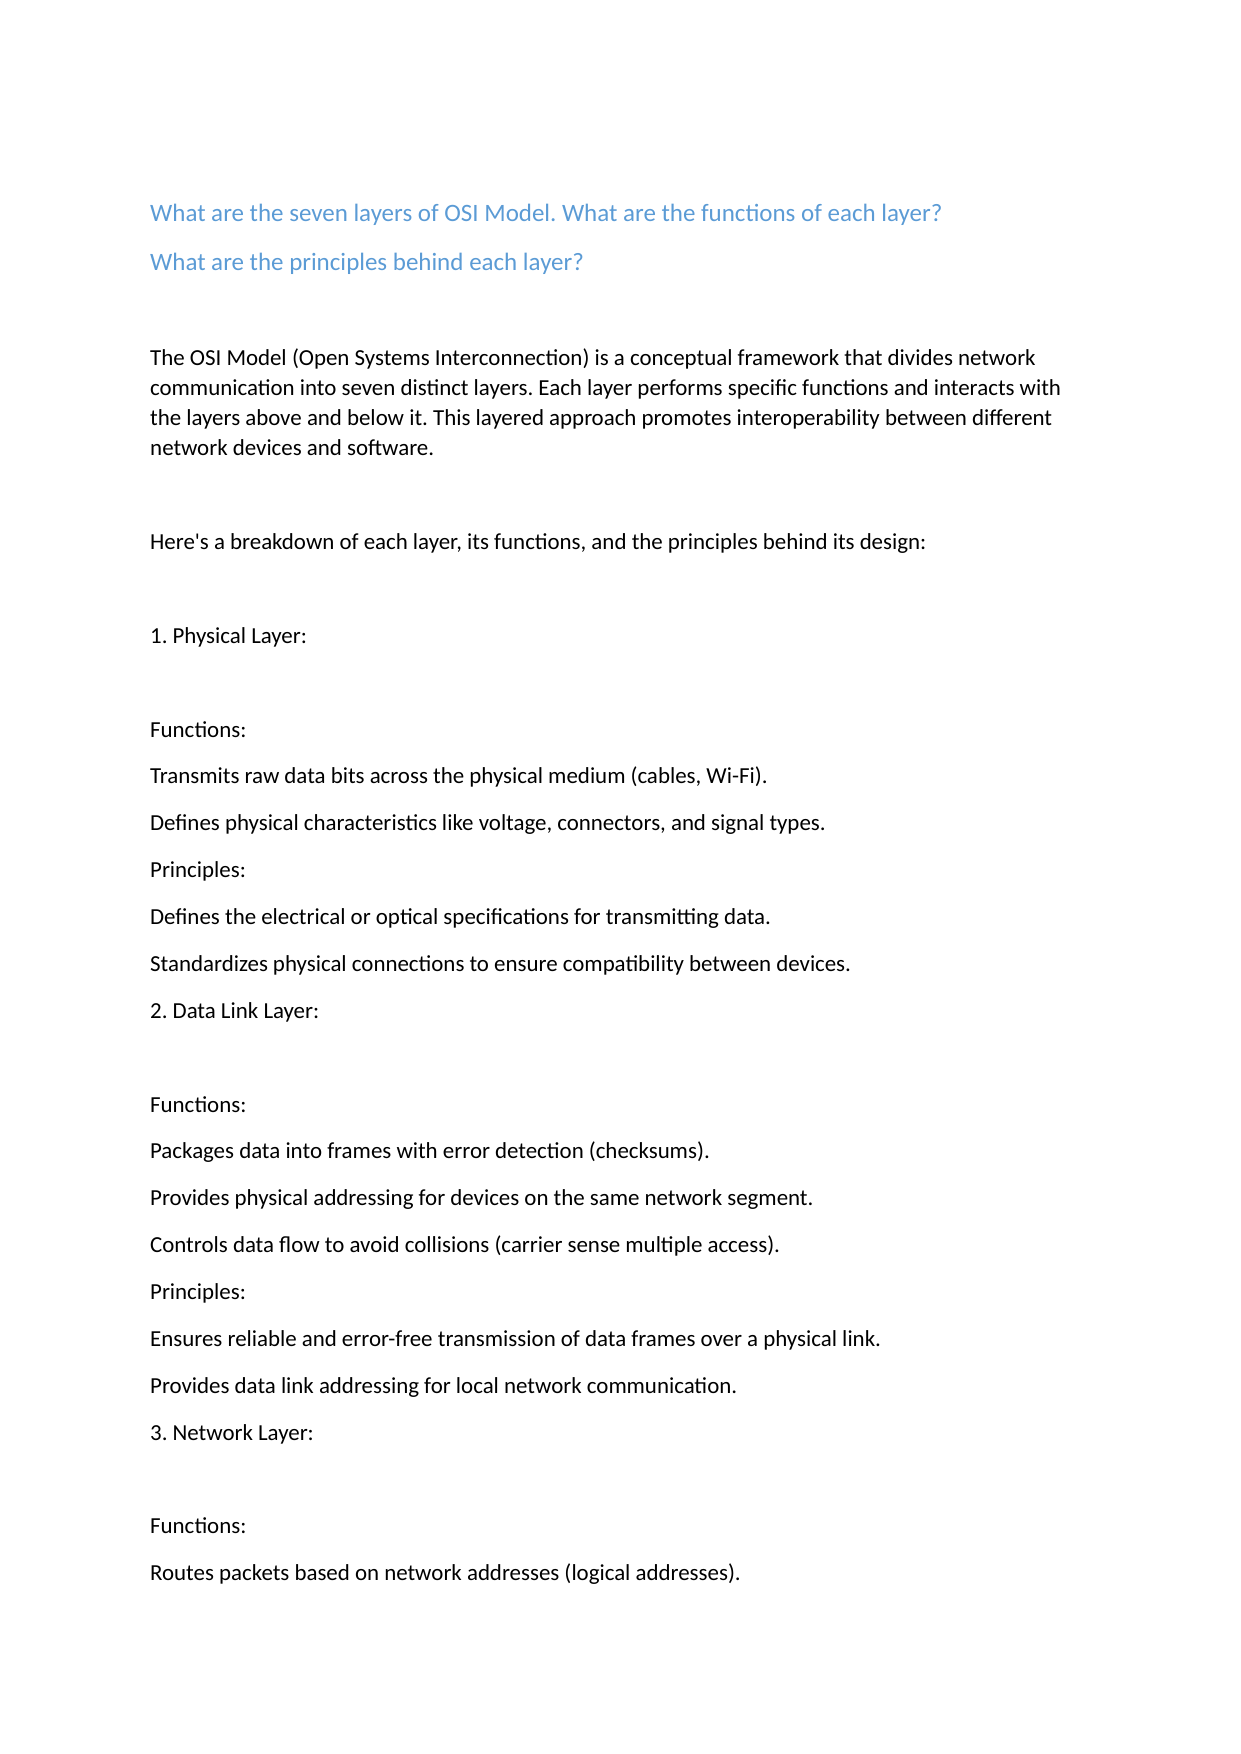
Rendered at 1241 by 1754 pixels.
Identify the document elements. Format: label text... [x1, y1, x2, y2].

text Here's a breakdown of each layer, its functions, and the principles behind its design: [150, 527, 1090, 555]
text 1. Physical Layer: [150, 621, 1090, 649]
text 3. Network Layer: [150, 1418, 1090, 1446]
text Provides data link addressing for local network communication. [150, 1371, 1090, 1399]
text Defines physical characteristics like voltage, connectors, and signal types. [150, 808, 1090, 837]
text What are the principles behind each layer? [150, 246, 1090, 277]
text Ensures reliable and error-free transmission of data frames over a physical link. [150, 1324, 1090, 1352]
text What are the seven layers of OSI Model. What are the functions of each layer? [150, 197, 1090, 227]
text Functions: [150, 1090, 1090, 1118]
text Routes packets based on network addresses (logical addresses). [150, 1558, 1090, 1587]
text Packages data into frames with error detection (checksums). [150, 1137, 1090, 1165]
text Provides physical addressing for devices on the same network segment. [150, 1183, 1090, 1212]
text Principles: [150, 855, 1090, 883]
text Defines the electrical or optical specifications for transmitting data. [150, 902, 1090, 930]
text Functions: [150, 1512, 1090, 1540]
text Functions: [150, 715, 1090, 743]
text Transmits raw data bits across the physical medium (cables, Wi-Fi). [150, 762, 1090, 790]
text Controls data flow to avoid collisions (carrier sense multiple access). [150, 1230, 1090, 1258]
text The OSI Model (Open Systems Interconnection) is a conceptual framework that divides network communication into seven distinct layers. Each layer performs specific functions and interacts with the layers above and below it. This layered approach promotes interoperability between different network devices and software. [150, 343, 1090, 462]
text Standardizes physical connections to ensure compatibility between devices. [150, 949, 1090, 977]
text Principles: [150, 1277, 1090, 1305]
text 2. Data Link Layer: [150, 996, 1090, 1024]
